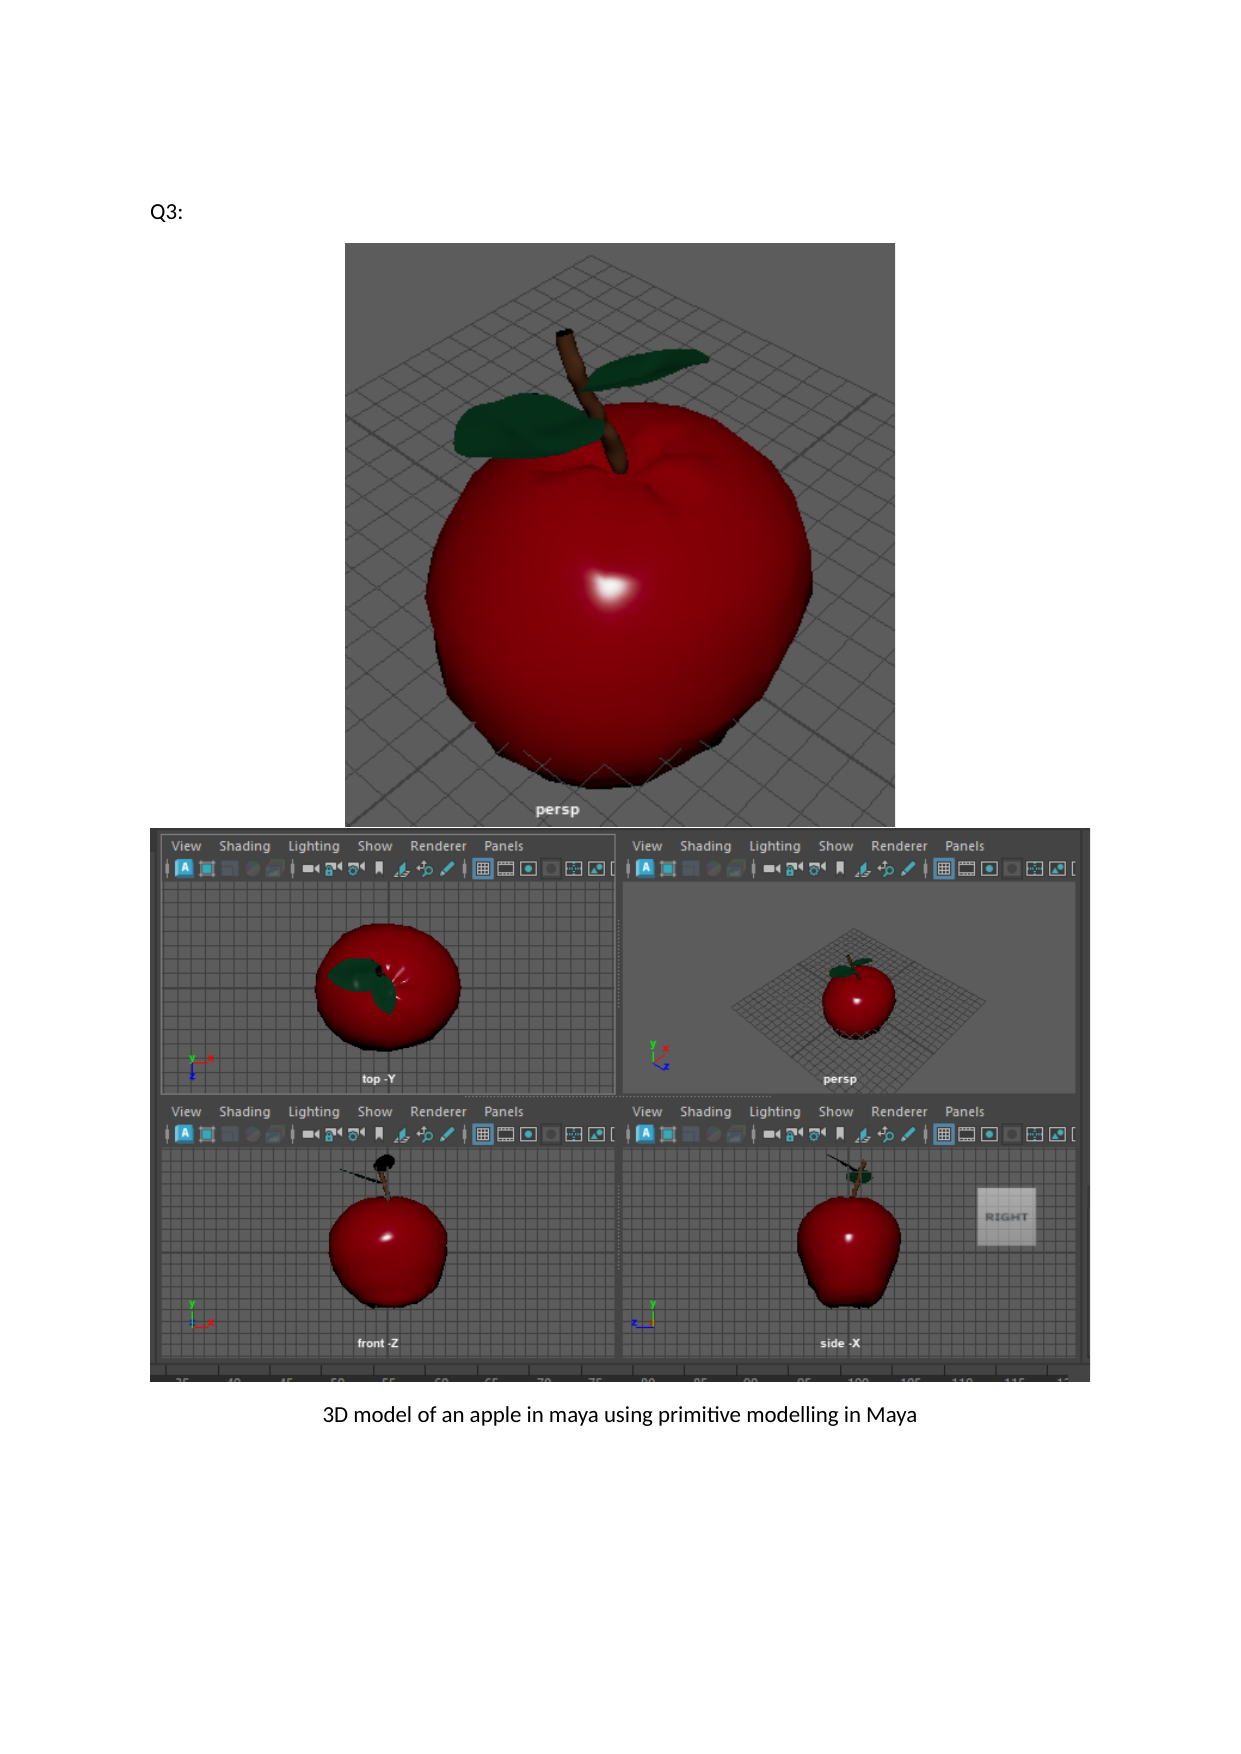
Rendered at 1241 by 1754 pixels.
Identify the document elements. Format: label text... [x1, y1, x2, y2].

picture [345, 243, 896, 827]
picture [150, 828, 1091, 1382]
text Q3: [150, 197, 1090, 225]
text 3D model of an apple in maya using primitive modelling in Maya [150, 1400, 1090, 1428]
